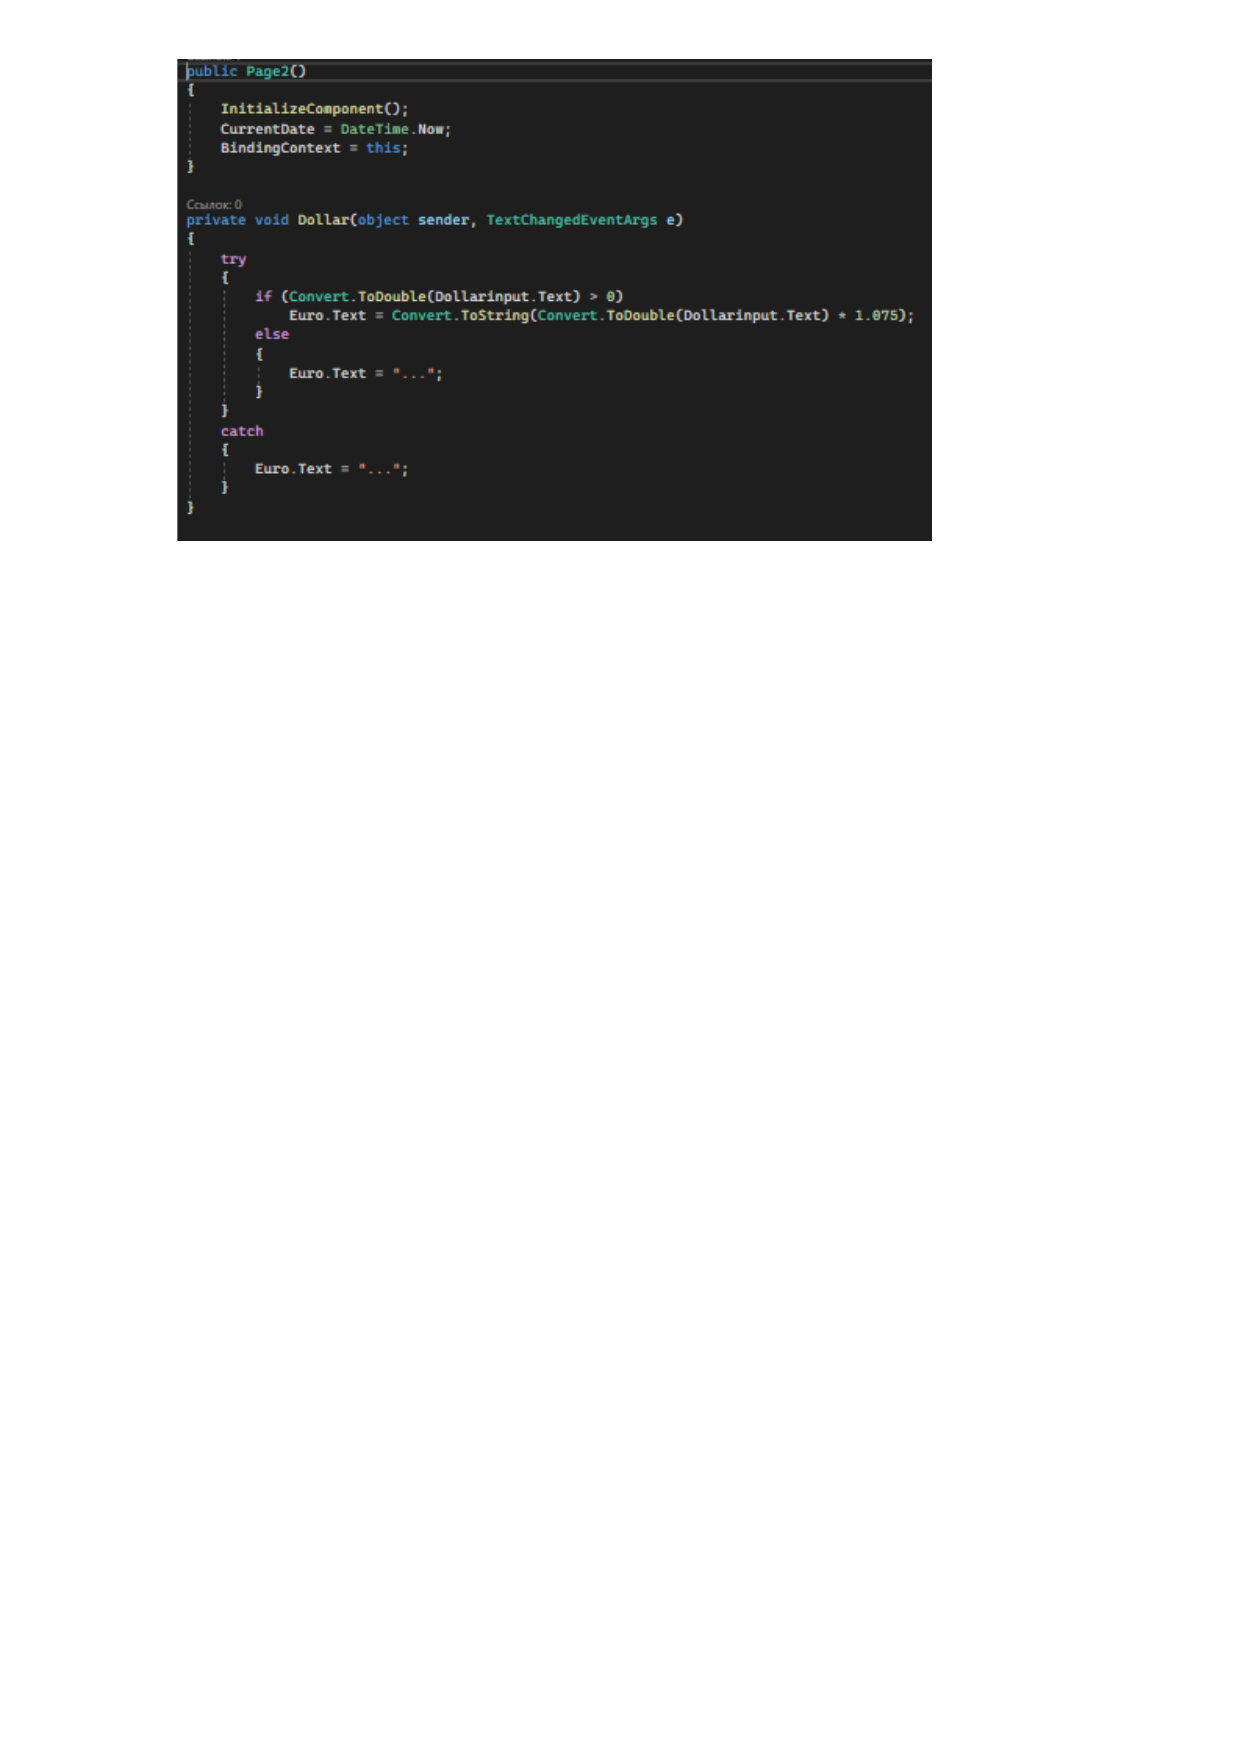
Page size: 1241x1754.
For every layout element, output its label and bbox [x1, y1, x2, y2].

picture [177, 59, 932, 541]
